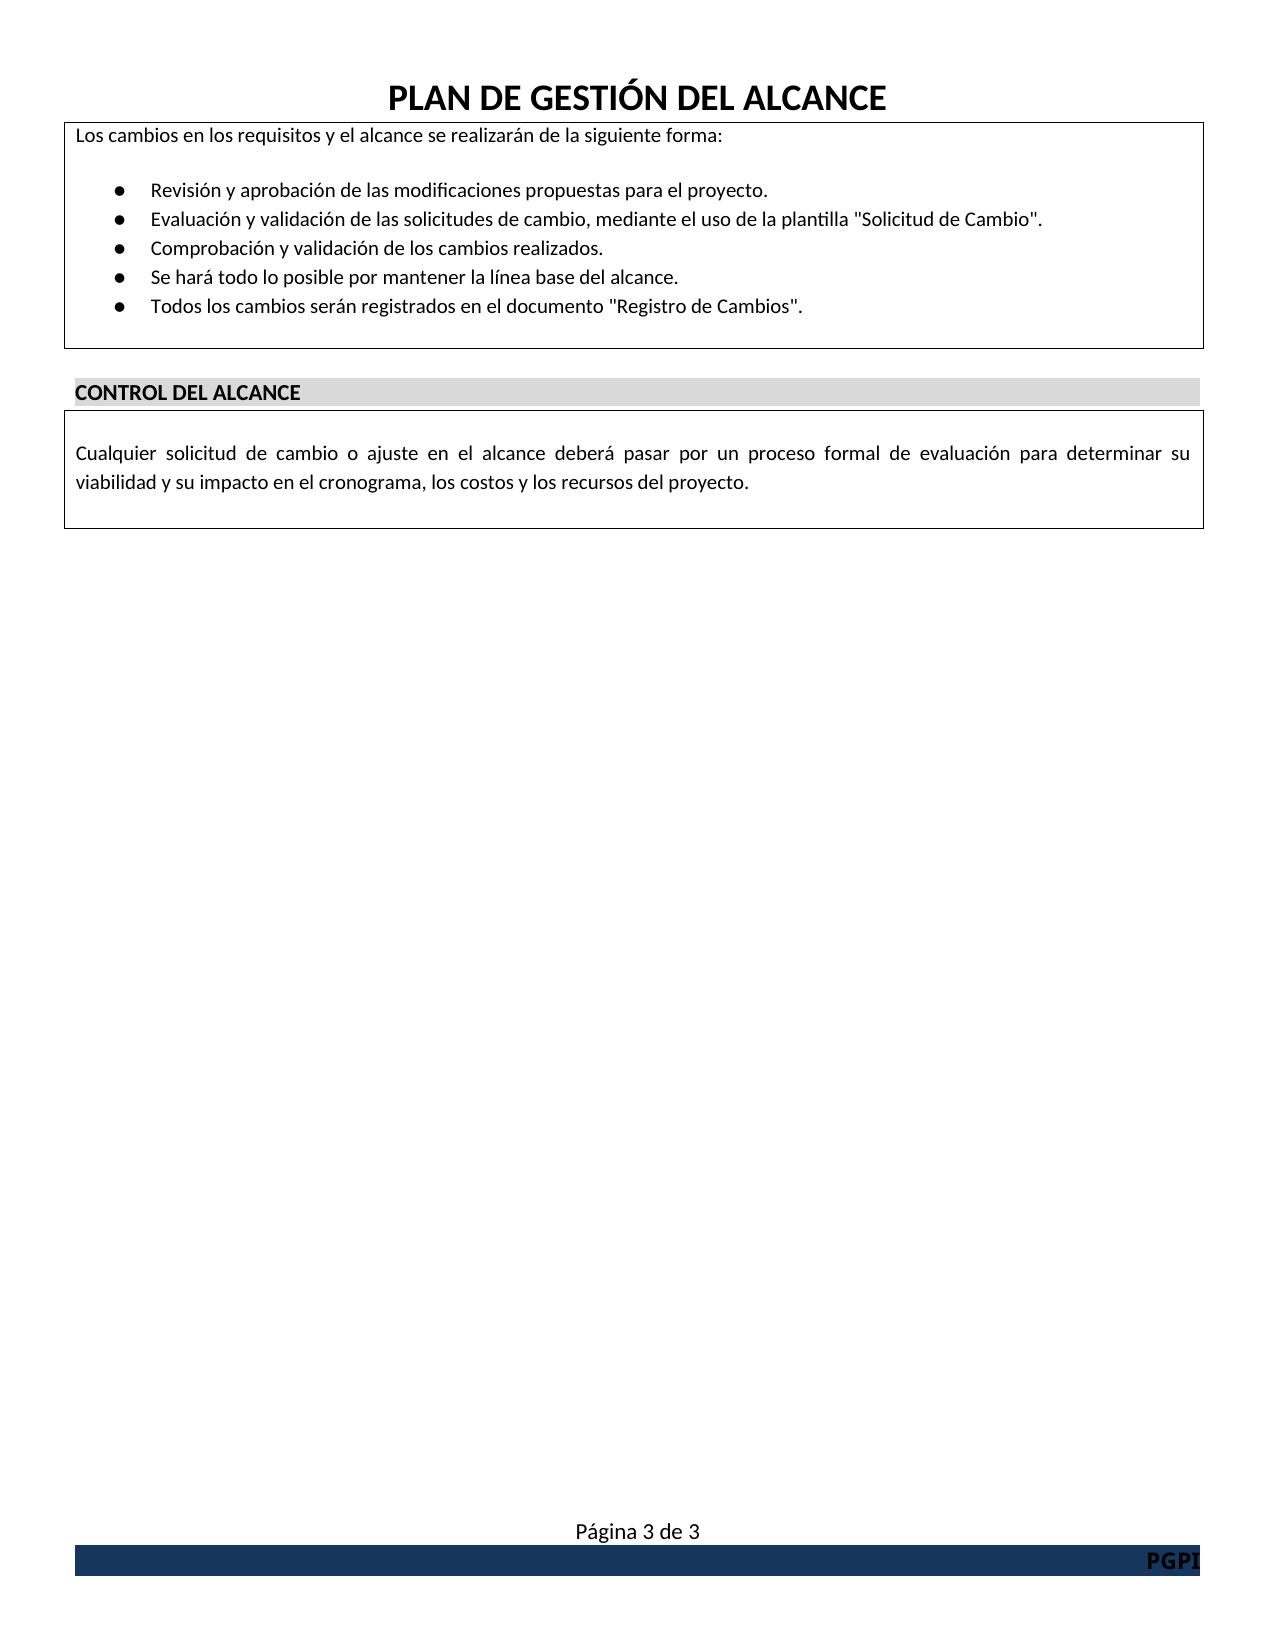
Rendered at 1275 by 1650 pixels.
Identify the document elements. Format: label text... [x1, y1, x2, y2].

text CONTROL DEL ALCANCE [75, 378, 1200, 406]
table_header Cualquier solicitud de cambio o ajuste en el alcance deberá pasar por un proceso formal de evaluación para determinar su viabilidad y su impacto en el cronograma, los costos y los recursos del proyecto. [65, 411, 1203, 528]
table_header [65, 123, 1203, 348]
